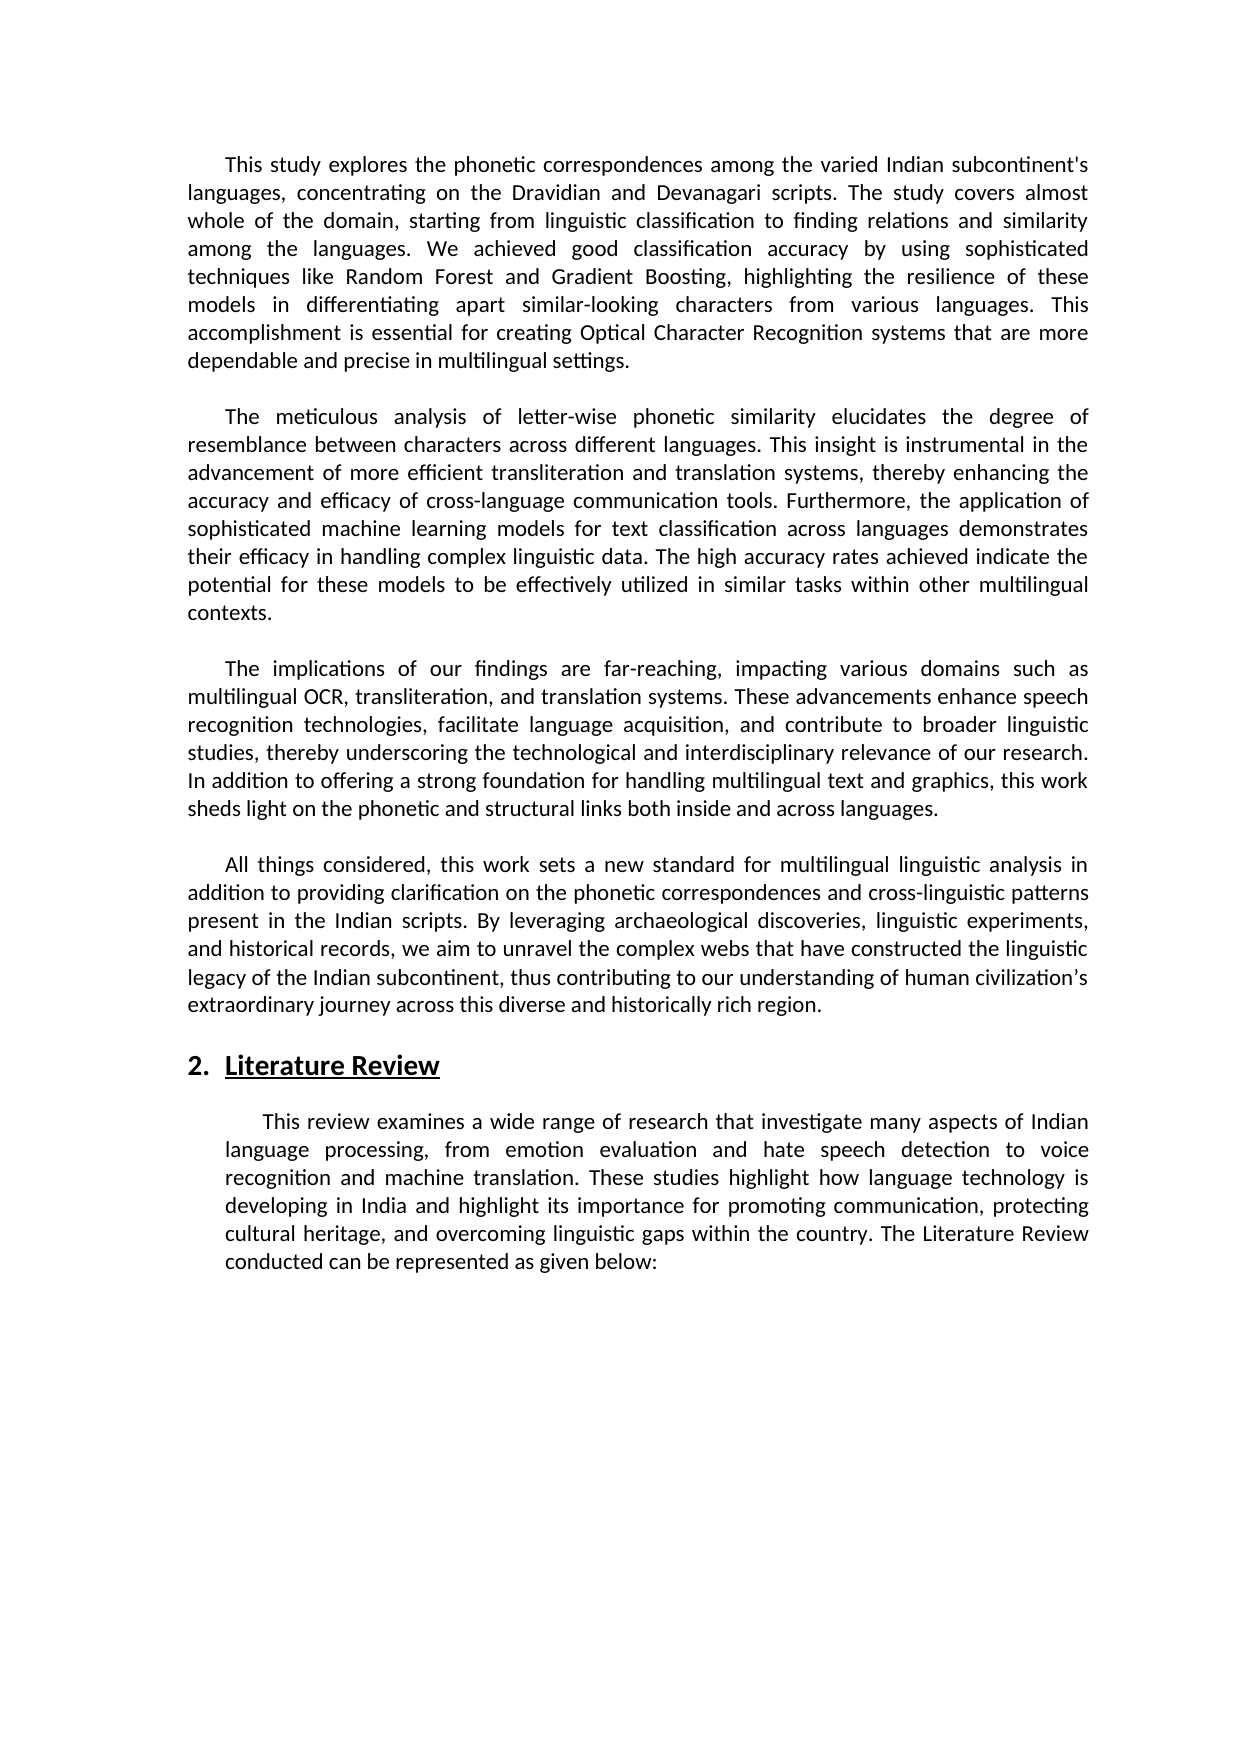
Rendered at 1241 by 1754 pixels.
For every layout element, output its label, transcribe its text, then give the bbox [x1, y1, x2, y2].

text The implications of our findings are far-reaching, impacting various domains such as multilingual OCR, transliteration, and translation systems. These advancements enhance speech recognition technologies, facilitate language acquisition, and contribute to broader linguistic studies, thereby underscoring the technological and interdisciplinary relevance of our research. In addition to offering a strong foundation for handling multilingual text and graphics, this work sheds light on the phonetic and structural links both inside and across languages. [187, 654, 1090, 822]
text This review examines a wide range of research that investigate many aspects of Indian language processing, from emotion evaluation and hate speech detection to voice recognition and machine translation. These studies highlight how language technology is developing in India and highlight its importance for promoting communication, protecting cultural heritage, and overcoming linguistic gaps within the country. The Literature Review conducted can be represented as given below: [225, 1107, 1090, 1275]
text The meticulous analysis of letter-wise phonetic similarity elucidates the degree of resemblance between characters across different languages. This insight is instrumental in the advancement of more efficient transliteration and translation systems, thereby enhancing the accuracy and efficacy of cross-language communication tools. Furthermore, the application of sophisticated machine learning models for text classification across languages demonstrates their efficacy in handling complex linguistic data. The high accuracy rates achieved indicate the potential for these models to be effectively utilized in similar tasks within other multilingual contexts. [187, 402, 1090, 626]
text All things considered, this work sets a new standard for multilingual linguistic analysis in addition to providing clarification on the phonetic correspondences and cross-linguistic patterns present in the Indian scripts. By leveraging archaeological discoveries, linguistic experiments, and historical records, we aim to unravel the complex webs that have constructed the linguistic legacy of the Indian subcontinent, thus contributing to our understanding of human civilization’s extraordinary journey across this diverse and historically rich region. [187, 851, 1090, 1019]
text This study explores the phonetic correspondences among the varied Indian subcontinent's languages, concentrating on the Dravidian and Devanagari scripts. The study covers almost whole of the domain, starting from linguistic classification to finding relations and similarity among the languages. We achieved good classification accuracy by using sophisticated techniques like Random Forest and Gradient Boosting, highlighting the resilience of these models in differentiating apart similar-looking characters from various languages. This accomplishment is essential for creating Optical Character Recognition systems that are more dependable and precise in multilingual settings. [187, 150, 1090, 374]
list Literature Review [187, 1047, 1090, 1082]
